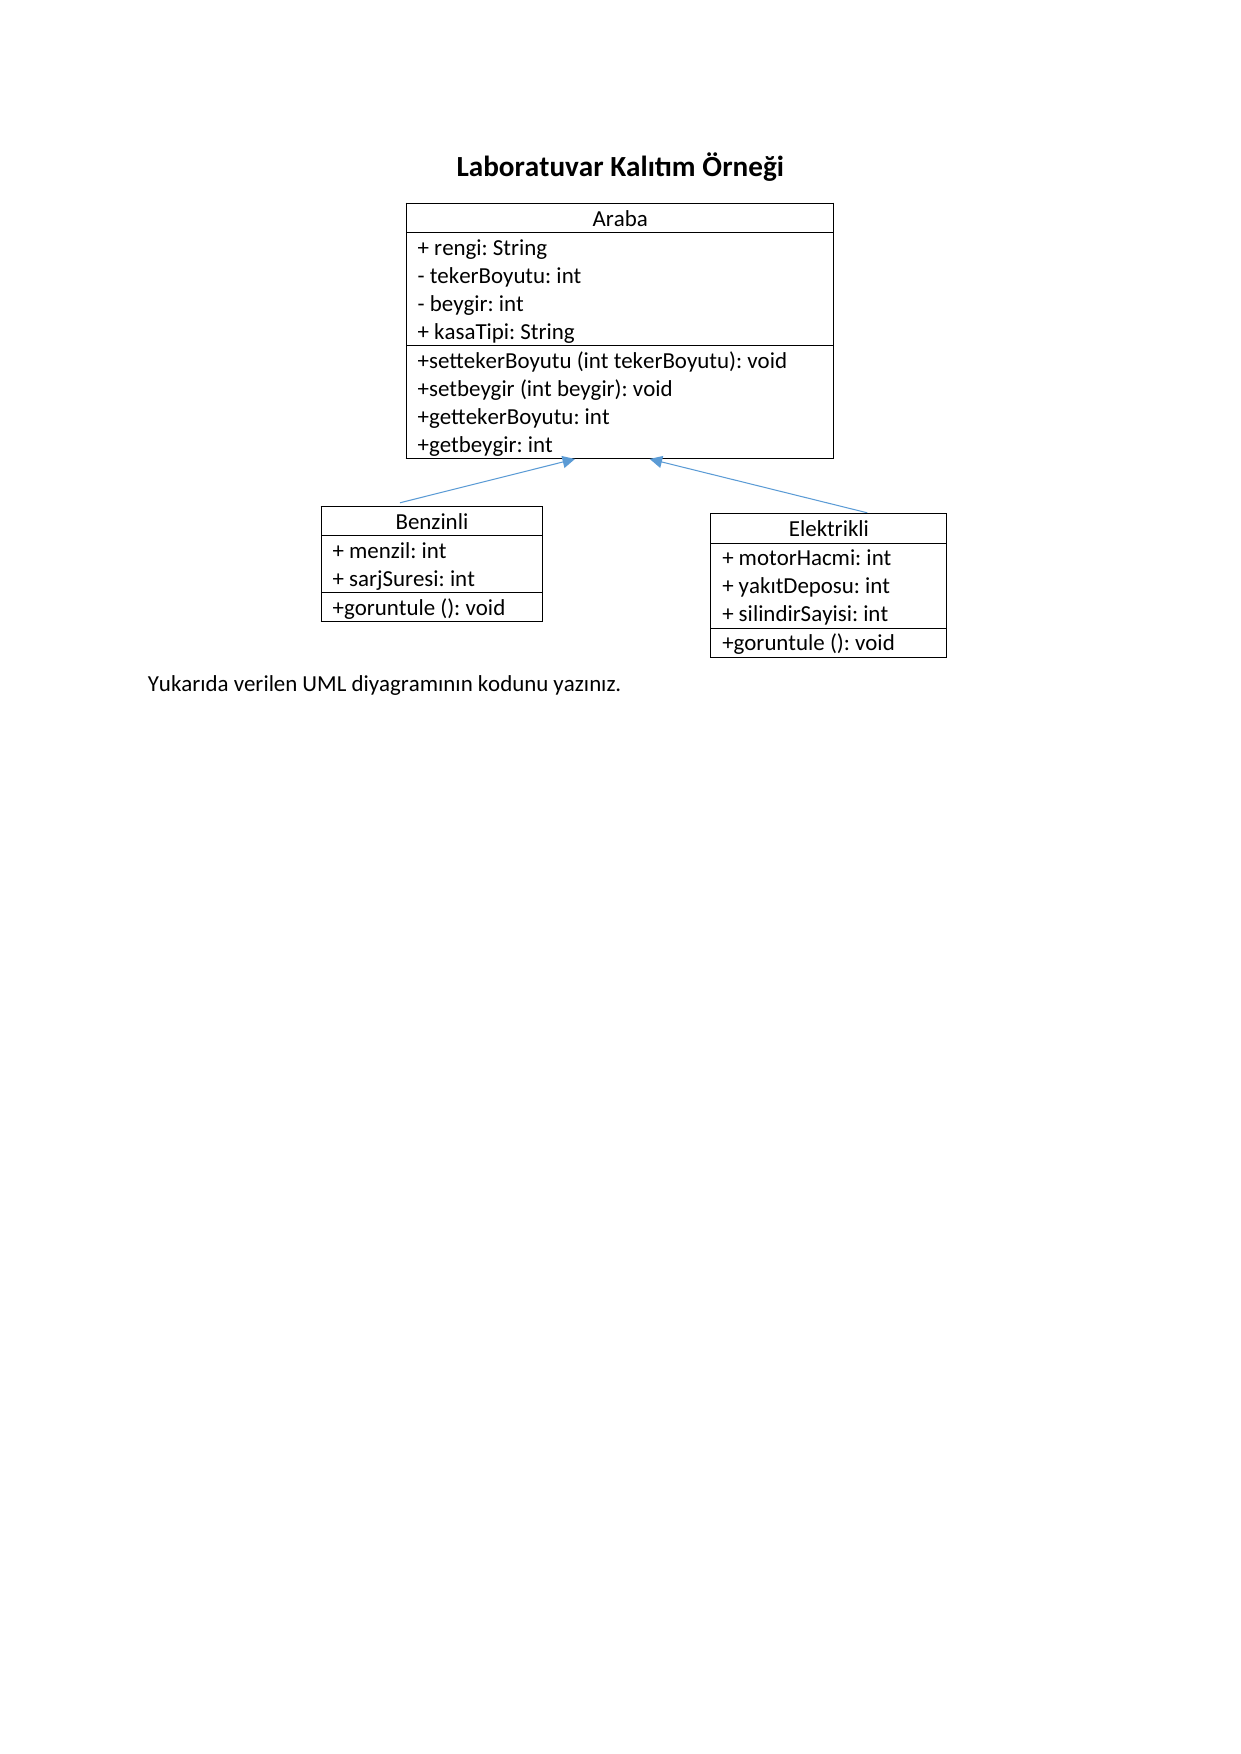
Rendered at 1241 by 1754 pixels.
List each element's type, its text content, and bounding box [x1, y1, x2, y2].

table_header Elektrikli [711, 514, 946, 542]
text Laboratuvar Kalıtım Örneği [148, 148, 1093, 183]
table_header Araba [407, 204, 833, 232]
table_cell + rengi: String - tekerBoyutu: int - beygir: int + kasaTipi: String [407, 233, 833, 345]
table_cell +goruntule (): void [322, 593, 542, 621]
table_cell + menzil: int + sarjSuresi: int [322, 536, 542, 592]
table_cell + motorHacmi: int + yakıtDeposu: int + silindirSayisi: int [711, 544, 946, 627]
table_cell +settekerBoyutu (int tekerBoyutu): void +setbeygir (int beygir): void +gettekerBoyutu: int +getbeygir: int [407, 346, 833, 458]
table_header Benzinli [322, 507, 542, 535]
table_cell +goruntule (): void [711, 629, 946, 657]
text Yukarıda verilen UML diyagramının kodunu yazınız. [148, 669, 1093, 697]
